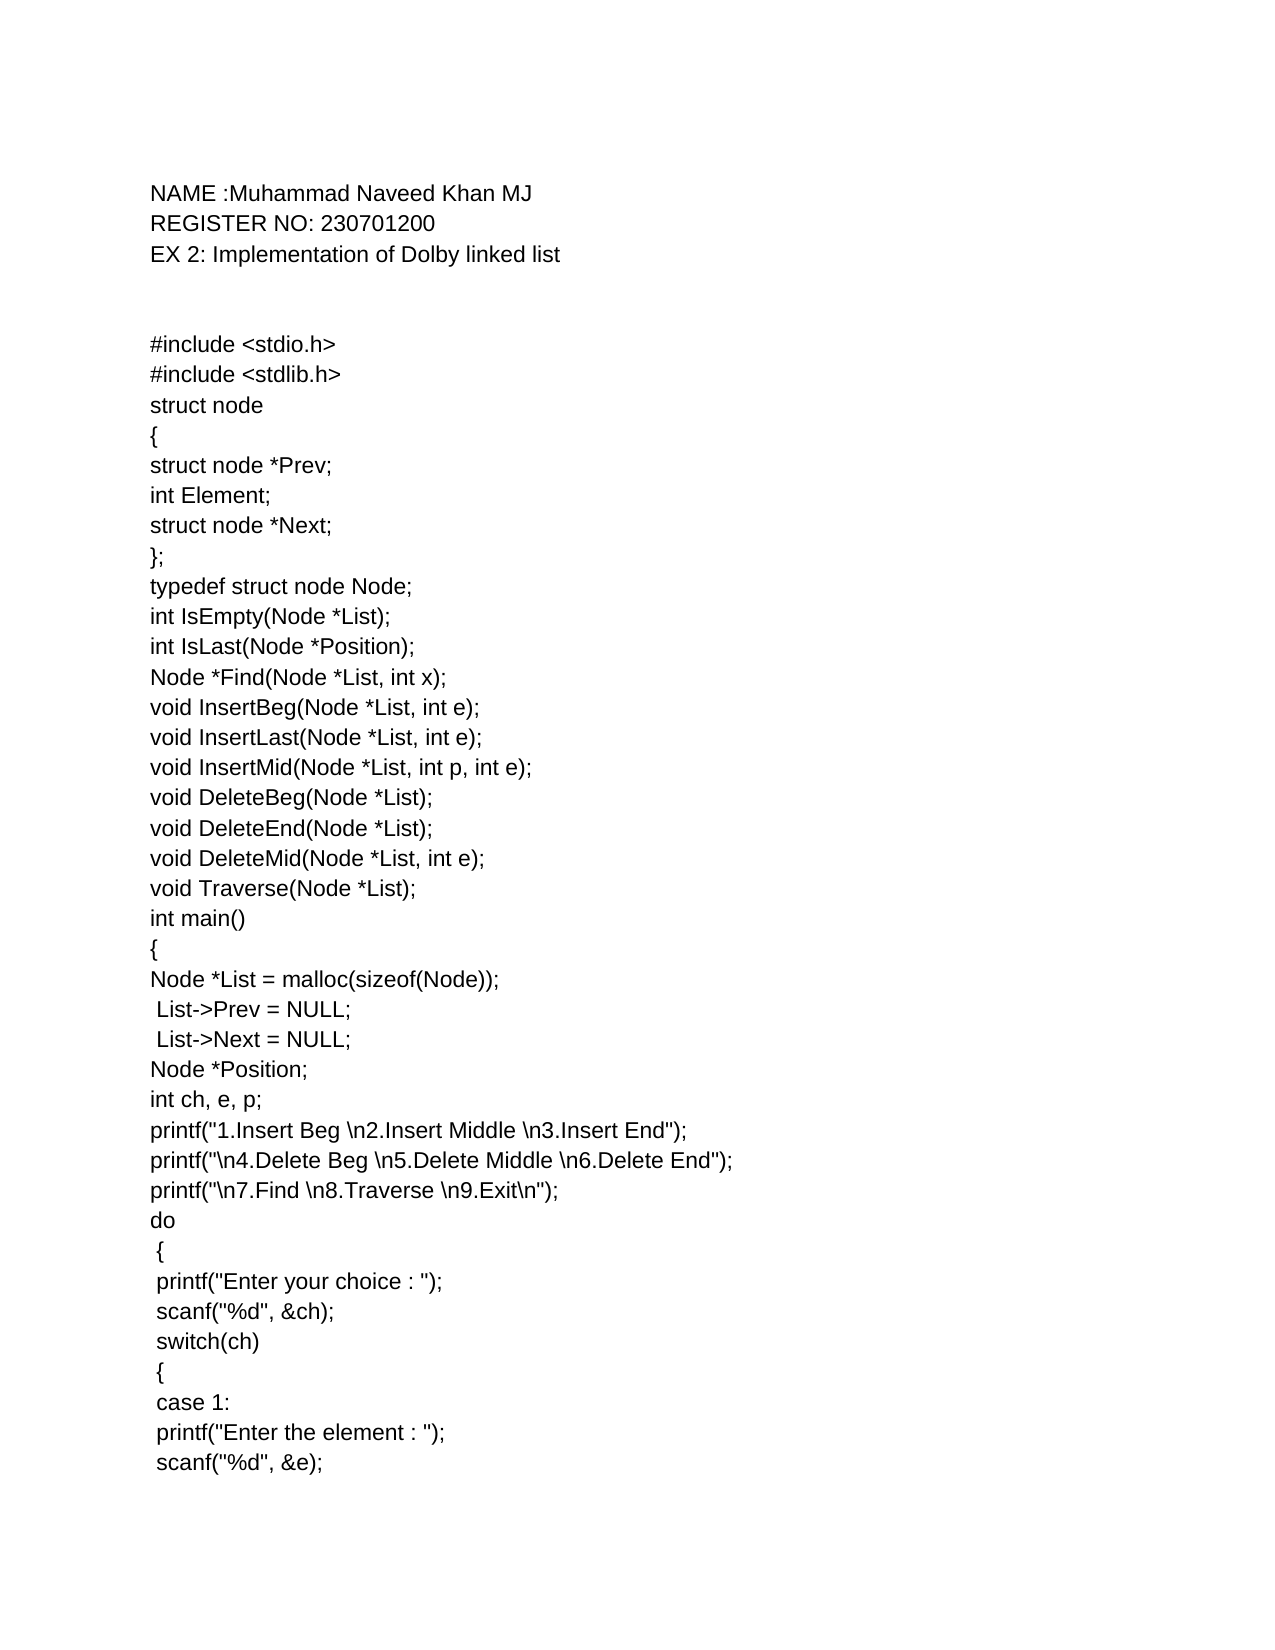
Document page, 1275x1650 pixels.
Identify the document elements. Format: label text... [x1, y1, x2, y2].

text Node *Find(Node *List, int x); [150, 663, 1125, 690]
text printf("\n4.Delete Beg \n5.Delete Middle \n6.Delete End"); [150, 1147, 1125, 1173]
text void DeleteBeg(Node *List); [150, 784, 1125, 811]
text int main() [150, 905, 1125, 932]
text REGISTER NO: 230701200 [150, 210, 1125, 237]
text { [150, 422, 1125, 448]
text }; [150, 543, 1125, 569]
text void DeleteEnd(Node *List); [150, 814, 1125, 841]
text EX 2: Implementation of Dolby linked list [150, 241, 1125, 267]
text printf("Enter the element : "); [150, 1419, 1125, 1445]
text struct node *Prev; [150, 452, 1125, 478]
text List->Prev = NULL; [150, 996, 1125, 1022]
text printf("\n7.Find \n8.Traverse \n9.Exit\n"); [150, 1177, 1125, 1203]
text scanf("%d", &e); [150, 1449, 1125, 1475]
text do [150, 1207, 1125, 1234]
text Node *Position; [150, 1056, 1125, 1083]
text int Element; [150, 482, 1125, 509]
text int IsLast(Node *Position); [150, 633, 1125, 660]
text void InsertBeg(Node *List, int e); [150, 694, 1125, 720]
text void Traverse(Node *List); [150, 875, 1125, 901]
text struct node [150, 392, 1125, 418]
text scanf("%d", &ch); [150, 1298, 1125, 1324]
text #include <stdlib.h> [150, 361, 1125, 388]
text Node *List = malloc(sizeof(Node)); [150, 966, 1125, 992]
text { [150, 935, 1125, 962]
text List->Next = NULL; [150, 1026, 1125, 1052]
text void InsertMid(Node *List, int p, int e); [150, 754, 1125, 781]
text int ch, e, p; [150, 1086, 1125, 1113]
text struct node *Next; [150, 512, 1125, 539]
text { [150, 1237, 1125, 1264]
text NAME :Muhammad Naveed Khan MJ [150, 180, 1125, 207]
text #include <stdio.h> [150, 331, 1125, 358]
text printf("1.Insert Beg \n2.Insert Middle \n3.Insert End"); [150, 1117, 1125, 1143]
text switch(ch) [150, 1328, 1125, 1354]
text void InsertLast(Node *List, int e); [150, 724, 1125, 750]
text case 1: [150, 1388, 1125, 1415]
text typedef struct node Node; [150, 573, 1125, 599]
text { [150, 1358, 1125, 1385]
text void DeleteMid(Node *List, int e); [150, 845, 1125, 871]
text int IsEmpty(Node *List); [150, 603, 1125, 629]
text printf("Enter your choice : "); [150, 1268, 1125, 1294]
